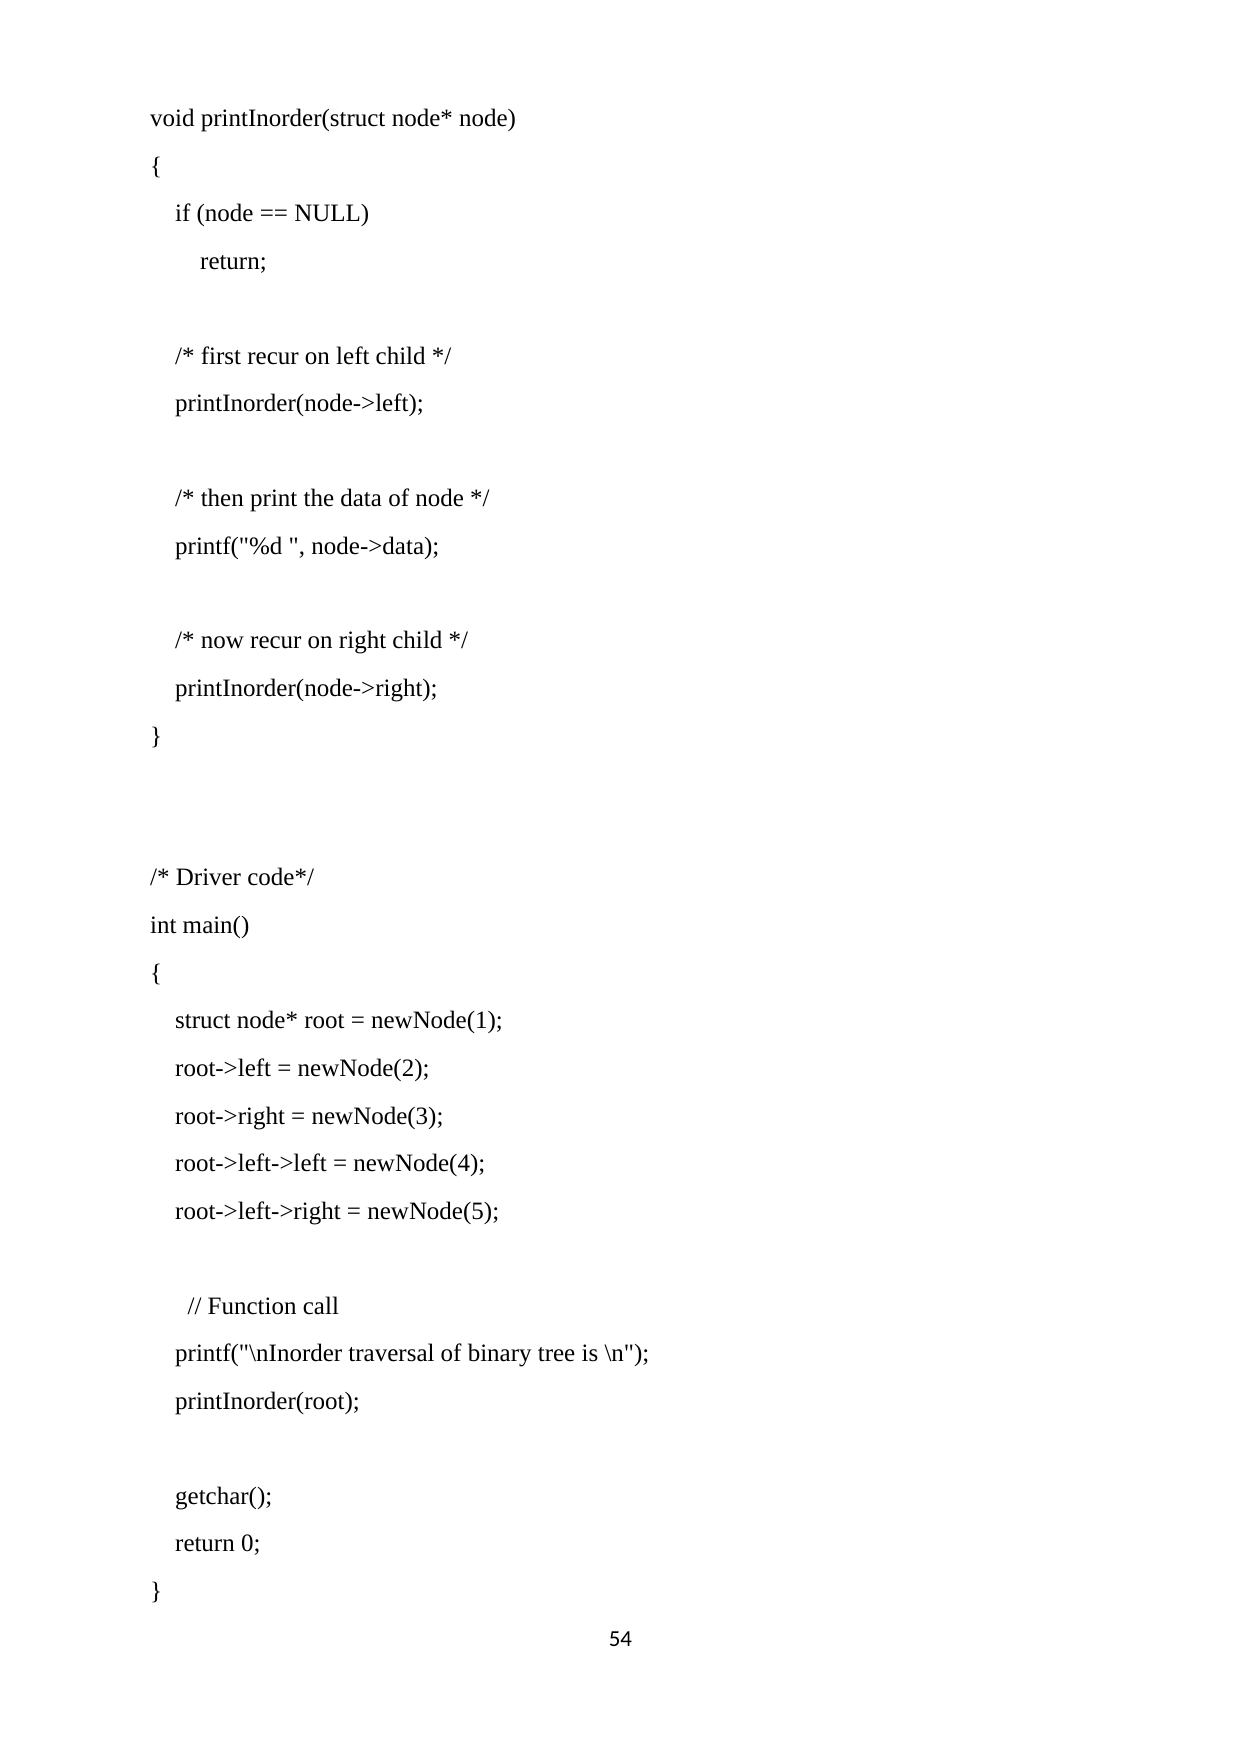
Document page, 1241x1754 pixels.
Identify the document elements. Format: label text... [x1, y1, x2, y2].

text printInorder(node->right); [150, 673, 1090, 702]
text } [150, 721, 1090, 749]
text /* then print the data of node */ [150, 483, 1090, 512]
text return; [150, 246, 1090, 275]
text root->left->right = newNode(5); [150, 1196, 1090, 1225]
text root->left = newNode(2); [150, 1053, 1090, 1082]
text getchar(); [150, 1481, 1090, 1509]
text /* now recur on right child */ [150, 625, 1090, 654]
text } [150, 1576, 1090, 1605]
text int main() [150, 910, 1090, 939]
text printInorder(root); [150, 1386, 1090, 1415]
text printf("\nInorder traversal of binary tree is \n"); [150, 1338, 1090, 1367]
text // Function call [150, 1291, 1090, 1319]
text /* first recur on left child */ [150, 341, 1090, 369]
text printInorder(node->left); [150, 388, 1090, 417]
text root->left->left = newNode(4); [150, 1148, 1090, 1177]
text printf("%d ", node->data); [150, 531, 1090, 559]
text void printInorder(struct node* node) [150, 103, 1090, 132]
text struct node* root = newNode(1); [150, 1005, 1090, 1034]
text root->right = newNode(3); [150, 1101, 1090, 1129]
text return 0; [150, 1528, 1090, 1557]
text if (node == NULL) [150, 198, 1090, 227]
text /* Driver code*/ [150, 862, 1090, 891]
text { [150, 958, 1090, 986]
text { [150, 151, 1090, 179]
